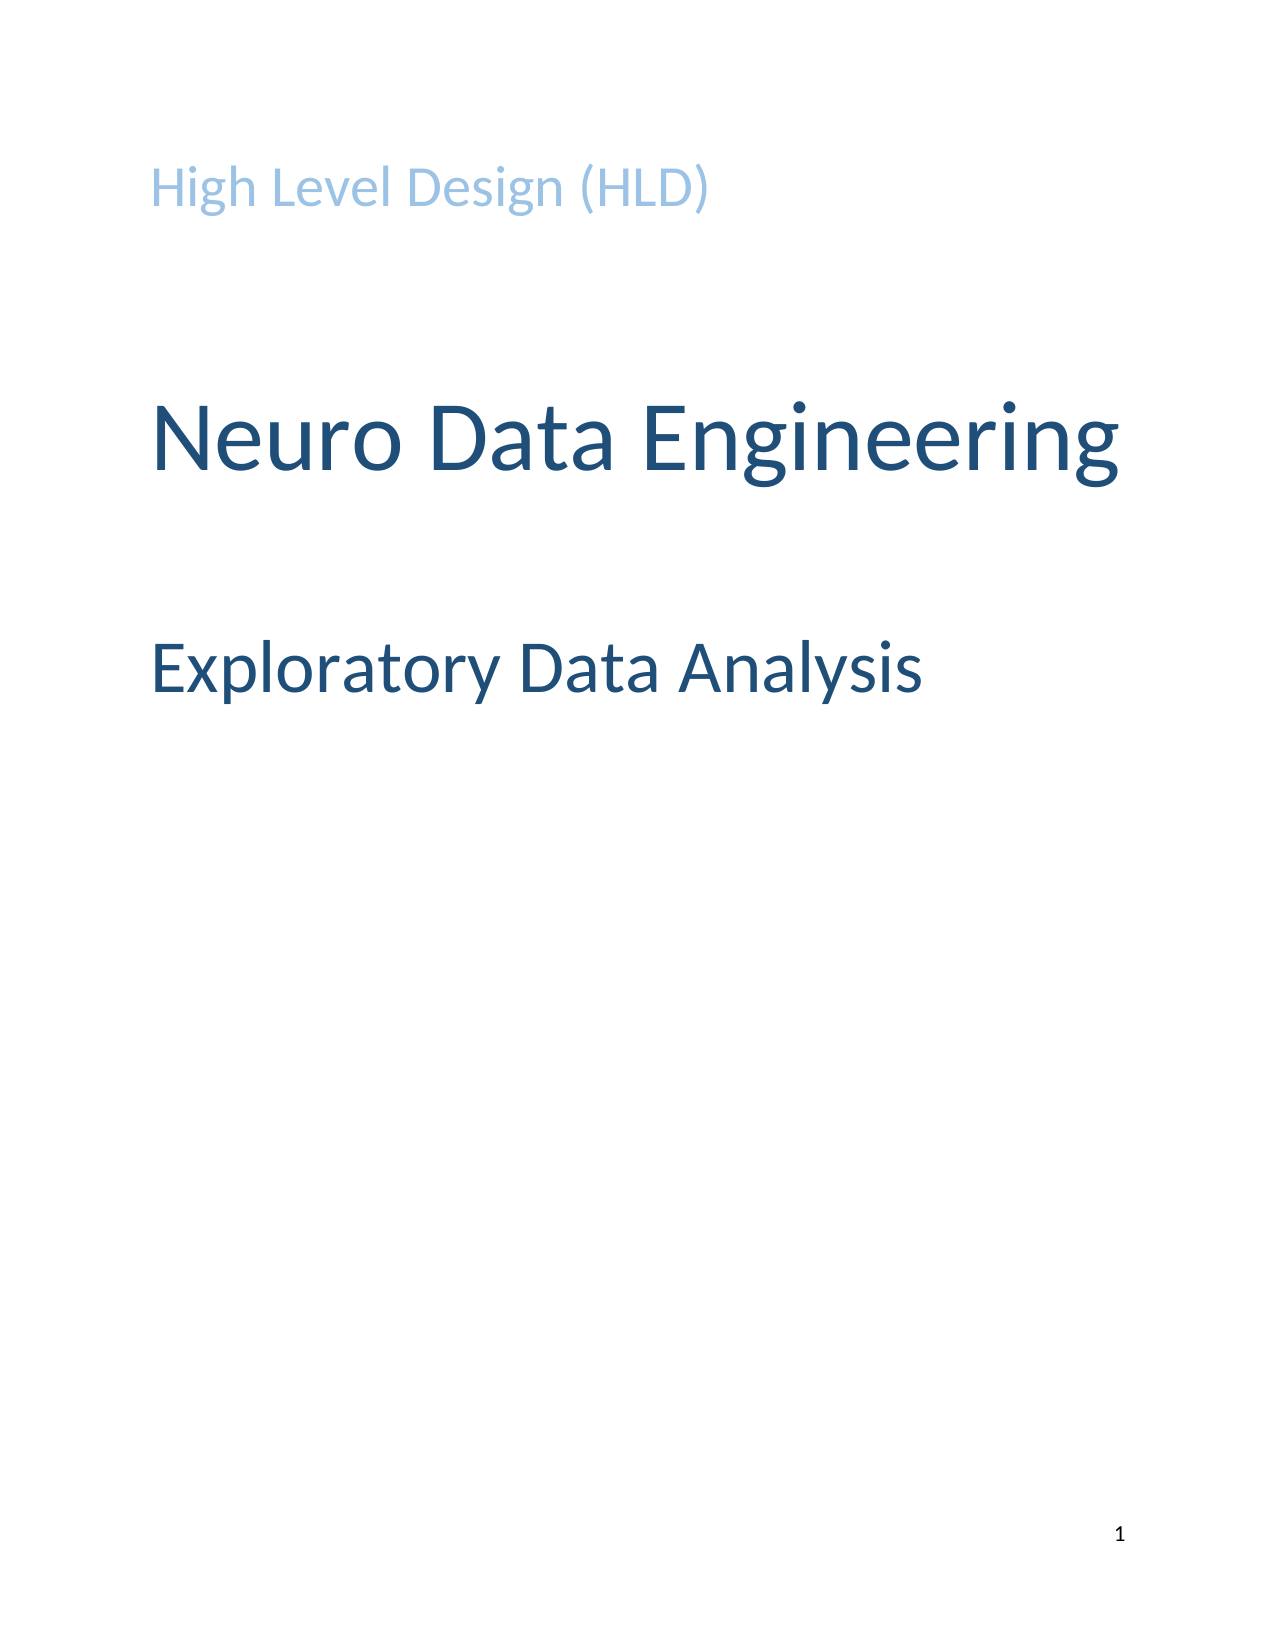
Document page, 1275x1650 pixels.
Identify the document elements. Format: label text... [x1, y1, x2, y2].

text High Level Design (HLD) [150, 150, 1125, 221]
text Exploratory Data Analysis [150, 620, 1125, 712]
text Neuro Data Engineering [150, 373, 1125, 495]
